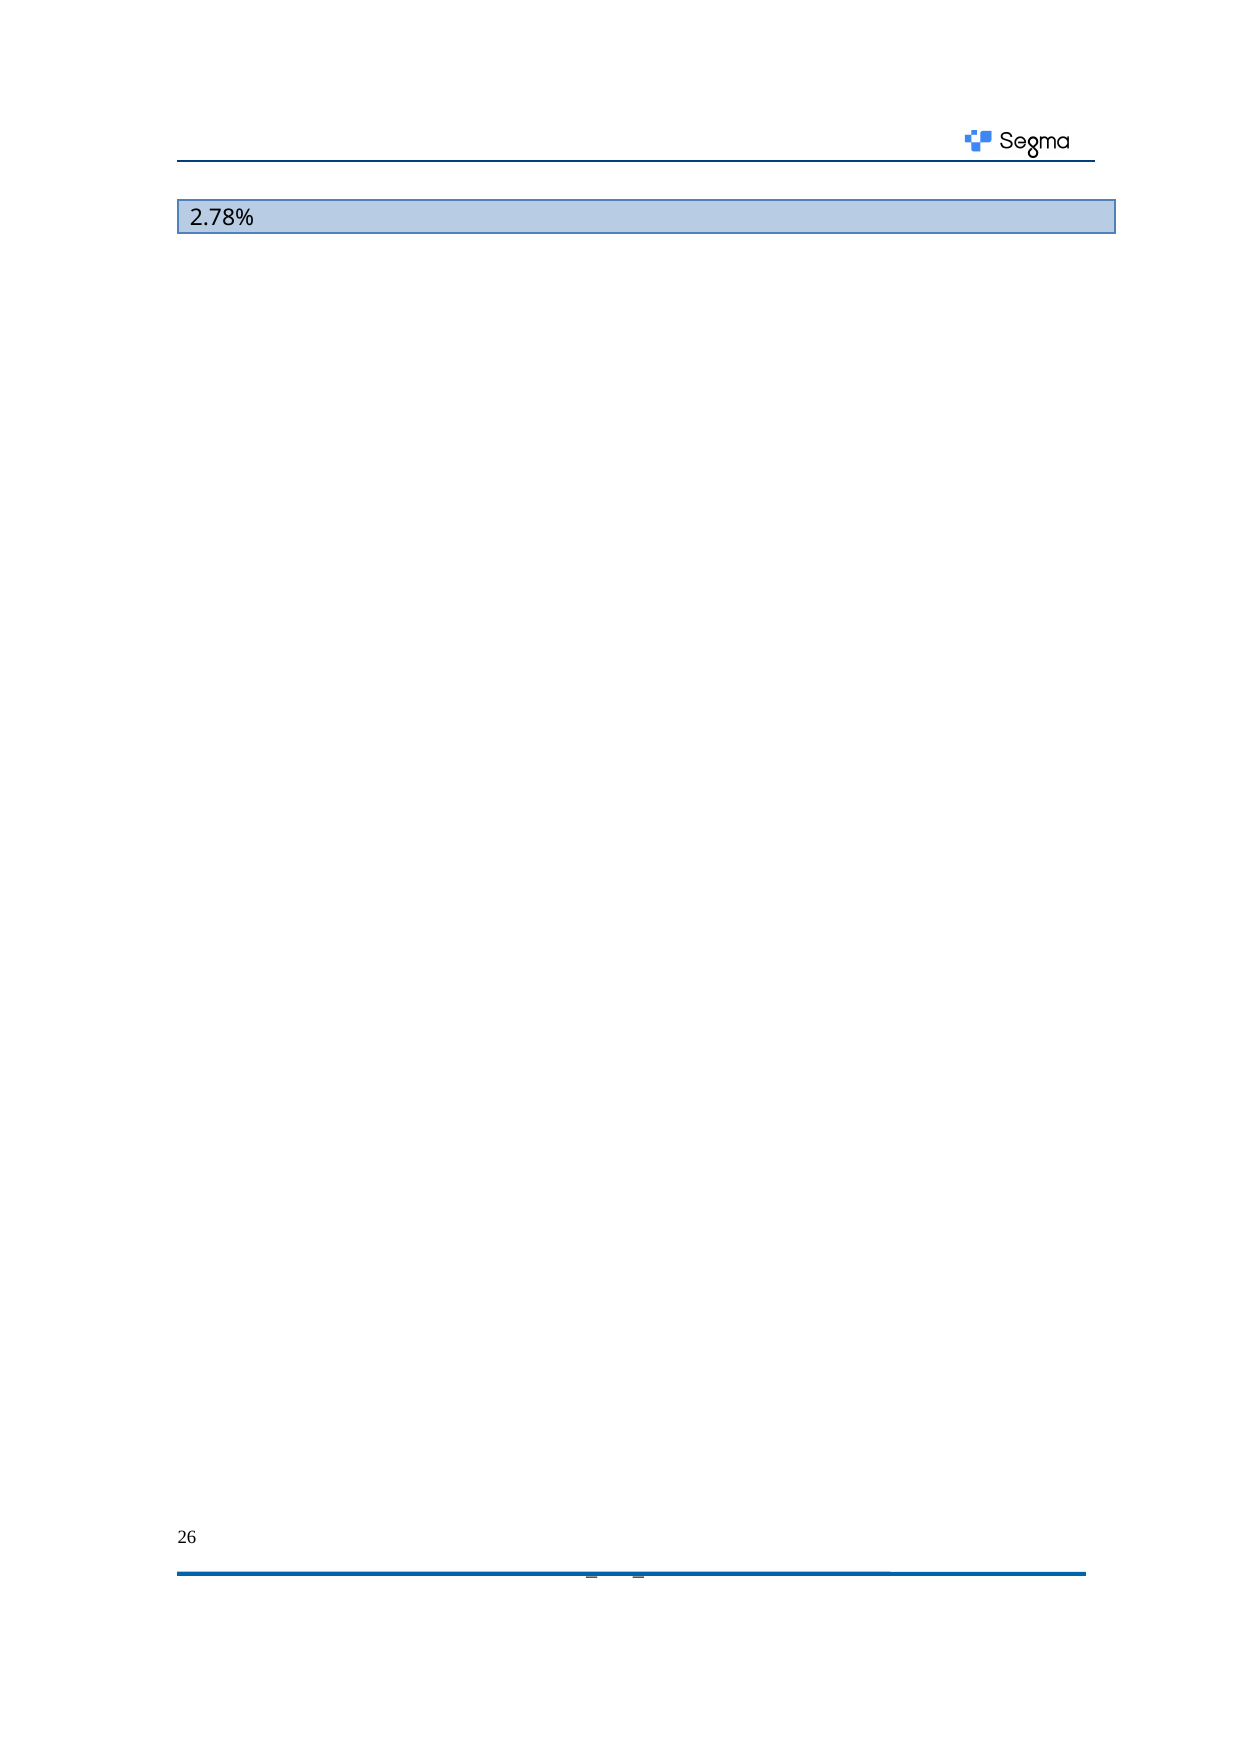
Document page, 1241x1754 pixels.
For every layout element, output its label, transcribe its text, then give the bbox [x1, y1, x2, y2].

table_cell 2.78% [179, 201, 1114, 232]
picture [964, 130, 1069, 158]
